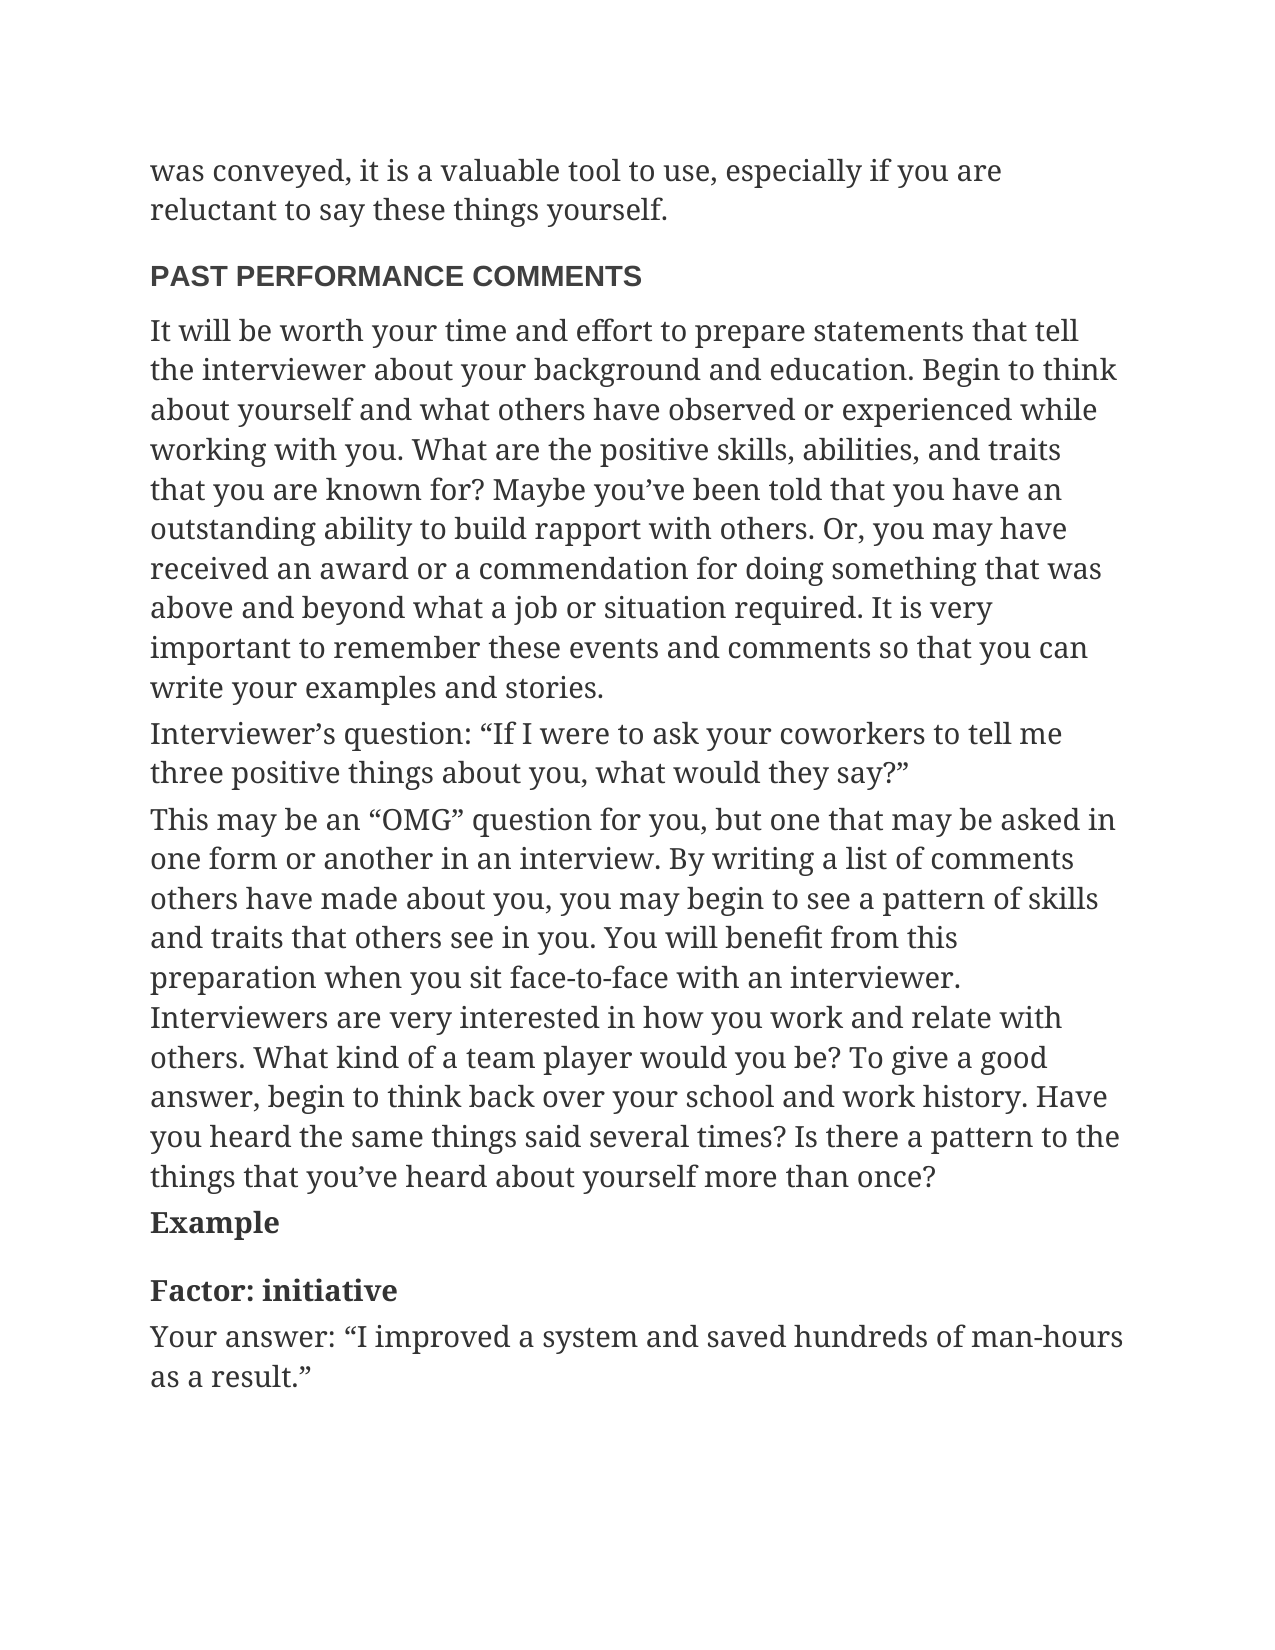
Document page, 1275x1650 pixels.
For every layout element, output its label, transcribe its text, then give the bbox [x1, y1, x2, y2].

text It will be worth your time and effort to prepare statements that tell the interviewer about your background and education. Begin to think about yourself and what others have observed or experienced while working with you. What are the positive skills, abilities, and traits that you are known for? Maybe you’ve been told that you have an outstanding ability to build rapport with others. Or, you may have received an award or a commendation for doing something that was above and beyond what a job or situation required. It is very important to remember these events and comments so that you can write your examples and stories. [150, 310, 1125, 707]
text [150, 150, 1125, 229]
subtitle PAST PERFORMANCE COMMENTS [150, 258, 1125, 292]
text Factor: initiative [150, 1271, 1125, 1310]
text Interviewer’s question: “If I were to ask your coworkers to tell me three positive things about you, what would they say?” [150, 713, 1125, 792]
text Your answer: “I improved a system and saved hundreds of man-hours as a result.” [150, 1317, 1125, 1396]
text This may be an “OMG” question for you, but one that may be asked in one form or another in an interview. By writing a list of comments others have made about you, you may begin to see a pattern of skills and traits that others see in you. You will benefit from this preparation when you sit face-to-face with an interviewer. Interviewers are very interested in how you work and relate with others. What kind of a team player would you be? To give a good answer, begin to think back over your school and work history. Have you heard the same things said several times? Is there a pattern to the things that you’ve heard about yourself more than once? [150, 799, 1125, 1196]
text Example [150, 1202, 1125, 1242]
